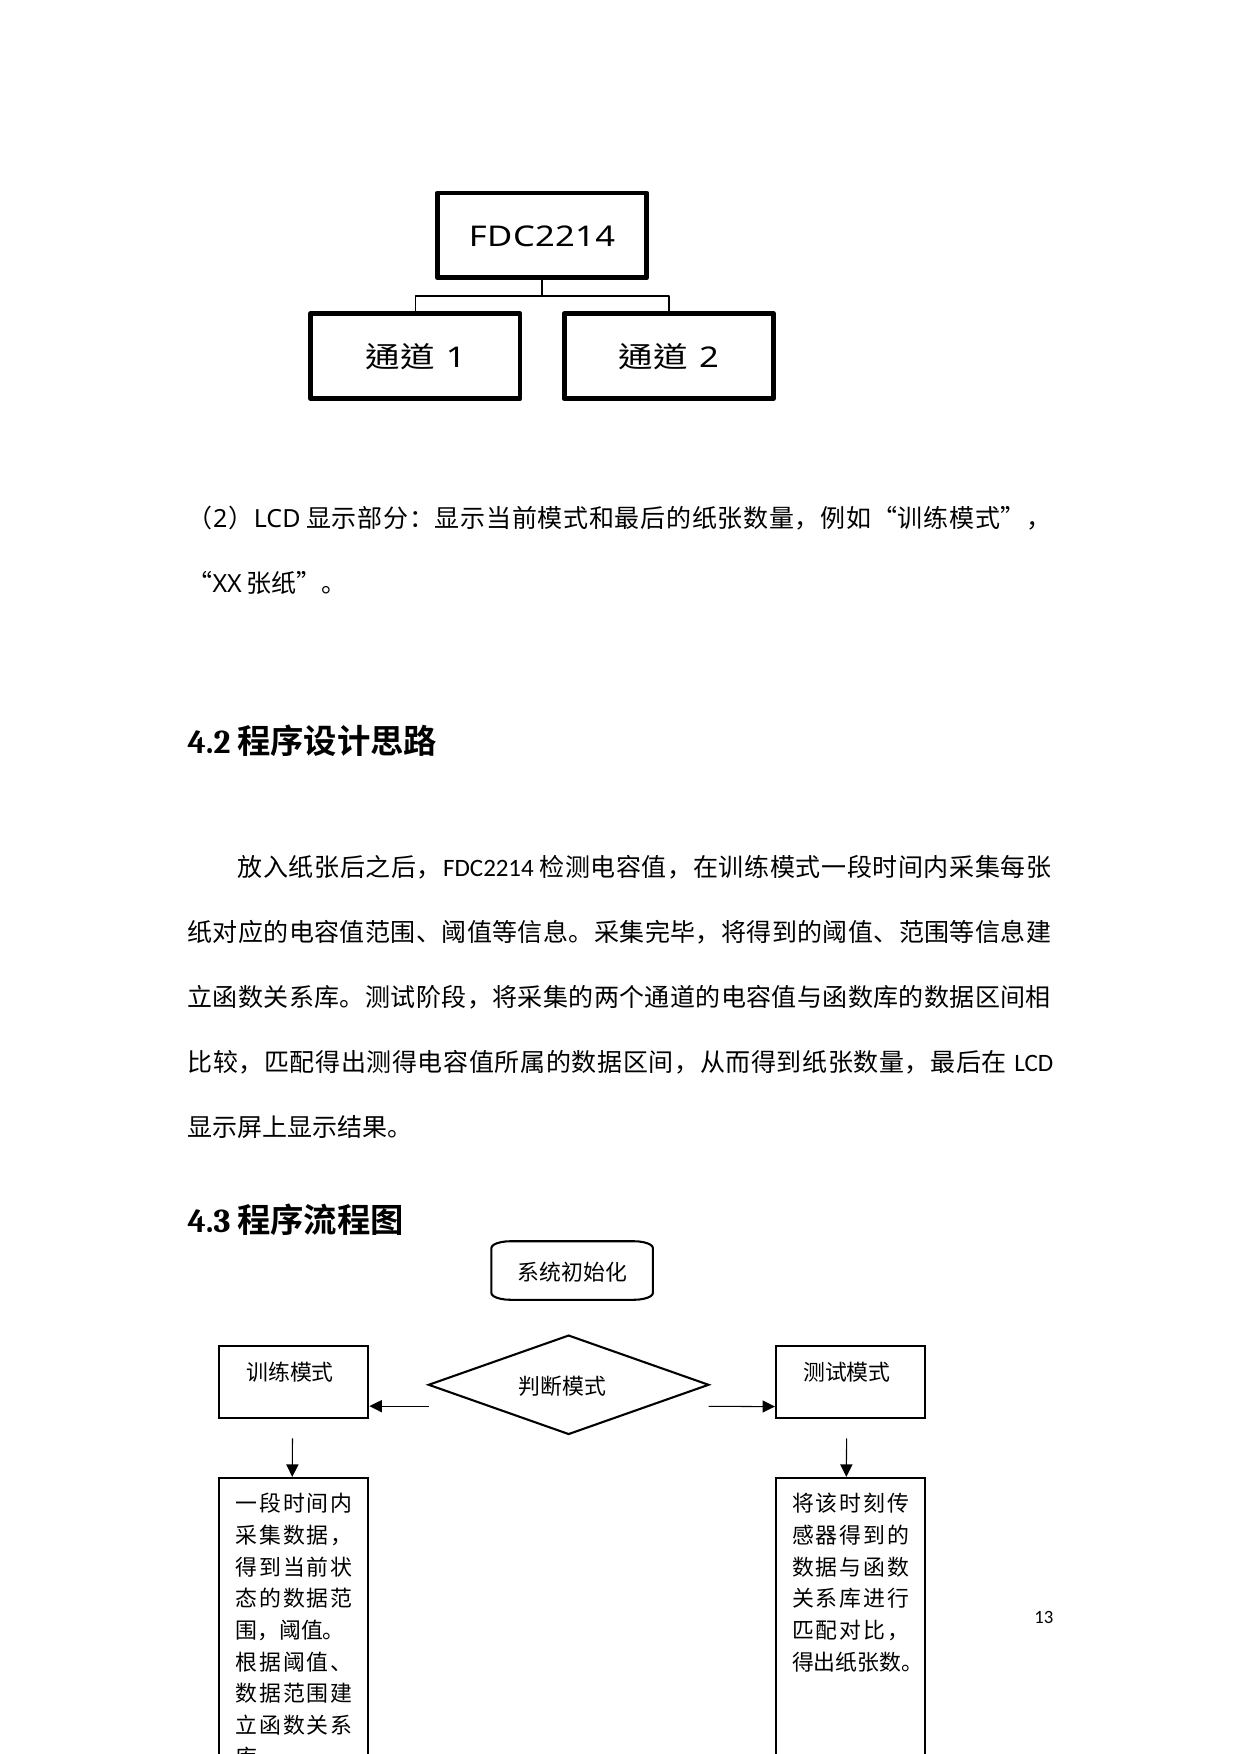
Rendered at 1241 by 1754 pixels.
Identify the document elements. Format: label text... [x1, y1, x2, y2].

text （2）LCD显示部分：显示当前模式和最后的纸张数量，例如“训练模式”，“XX张纸”。 [187, 484, 1053, 614]
subtitle 4.2程序设计思路 [187, 706, 1053, 771]
subtitle 4.3程序流程图 [187, 1186, 1053, 1251]
text 放入纸张后之后，FDC2214检测电容值，在训练模式一段时间内采集每张纸对应的电容值范围、阈值等信息。采集完毕，将得到的阈值、范围等信息建立函数关系库。测试阶段，将采集的两个通道的电容值与函数库的数据区间相比较，匹配得出测得电容值所属的数据区间，从而得到纸张数量，最后在LCD显示屏上显示结果。 [187, 833, 1053, 1158]
